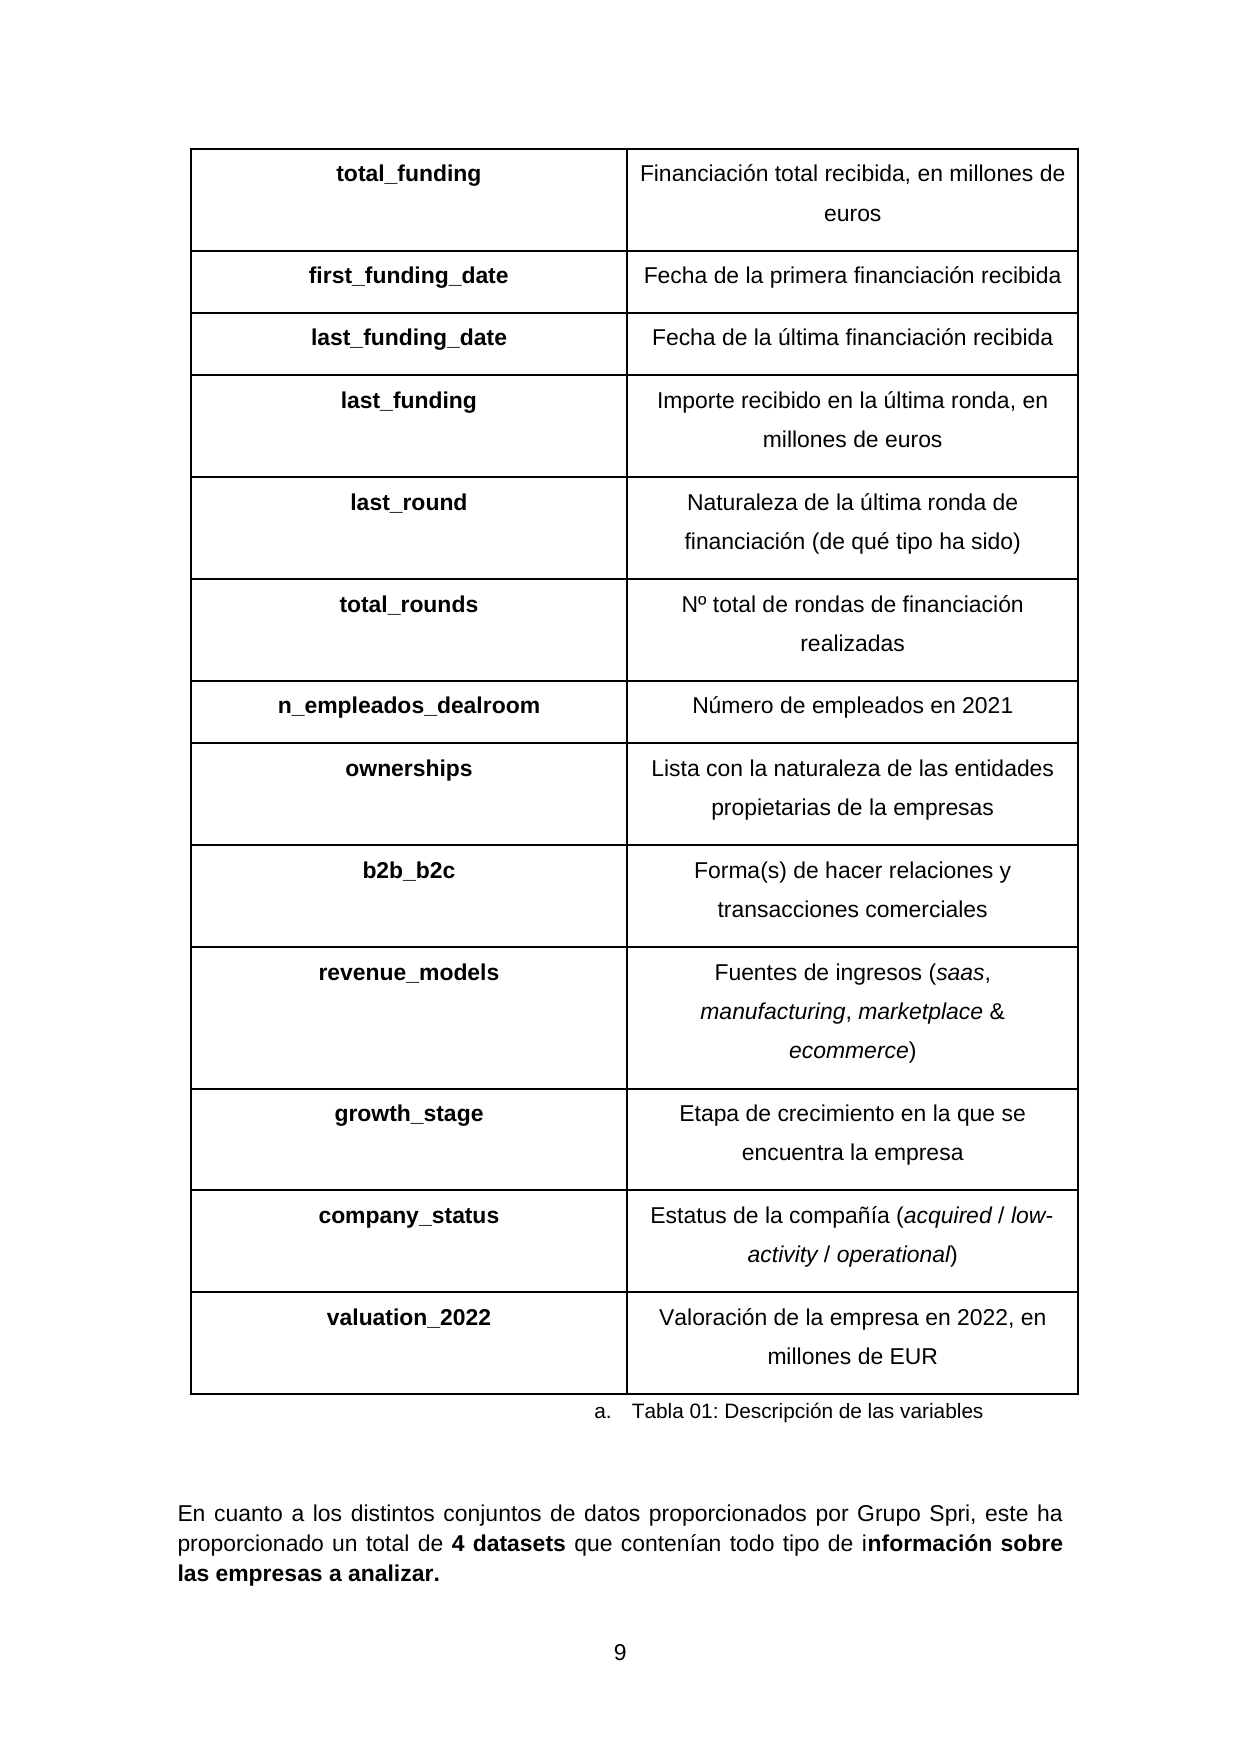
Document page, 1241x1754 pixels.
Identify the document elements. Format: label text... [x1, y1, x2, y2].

table_cell growth_stage [192, 1090, 626, 1189]
table_cell ownerships [192, 744, 626, 844]
table_cell Importe recibido en la última ronda, en millones de euros [628, 376, 1077, 476]
table_cell company_status [192, 1191, 626, 1291]
table_cell Lista con la naturaleza de las entidades propietarias de la empresas [628, 744, 1077, 844]
table_cell Fecha de la última financiación recibida [628, 314, 1077, 374]
table_cell valuation_2022 [192, 1293, 626, 1393]
table_cell total_funding [192, 150, 626, 249]
table_cell Etapa de crecimiento en la que se encuentra la empresa [628, 1090, 1077, 1189]
table_cell revenue_models [192, 948, 626, 1087]
table_cell first_funding_date [192, 252, 626, 312]
table_cell Fecha de la primera financiación recibida [628, 252, 1077, 312]
table_cell Estatus de la compañía (acquired / low-activity / operational) [628, 1191, 1077, 1291]
table_cell Valoración de la empresa en 2022, en millones de EUR [628, 1293, 1077, 1393]
table_cell last_round [192, 478, 626, 578]
table_cell Forma(s) de hacer relaciones y transacciones comerciales [628, 846, 1077, 946]
subtitle Tabla 01: Descripción de las variables [515, 1399, 1063, 1423]
table_cell Financiación total recibida, en millones de euros [628, 150, 1077, 249]
table_cell last_funding [192, 376, 626, 476]
table_cell Número de empleados en 2021 [628, 682, 1077, 742]
table_cell Nº total de rondas de financiación realizadas [628, 580, 1077, 680]
table_cell Naturaleza de la última ronda de financiación (de qué tipo ha sido) [628, 478, 1077, 578]
table_cell total_rounds [192, 580, 626, 680]
table_cell last_funding_date [192, 314, 626, 374]
text En cuanto a los distintos conjuntos de datos proporcionados por Grupo Spri, este ha proporcionado un total de 4 datasets que contenían todo tipo de información sobre las empresas a analizar. [177, 1500, 1063, 1586]
table_cell Fuentes de ingresos (saas, manufacturing, marketplace & ecommerce) [628, 948, 1077, 1087]
table_cell n_empleados_dealroom [192, 682, 626, 742]
table_cell b2b_b2c [192, 846, 626, 946]
